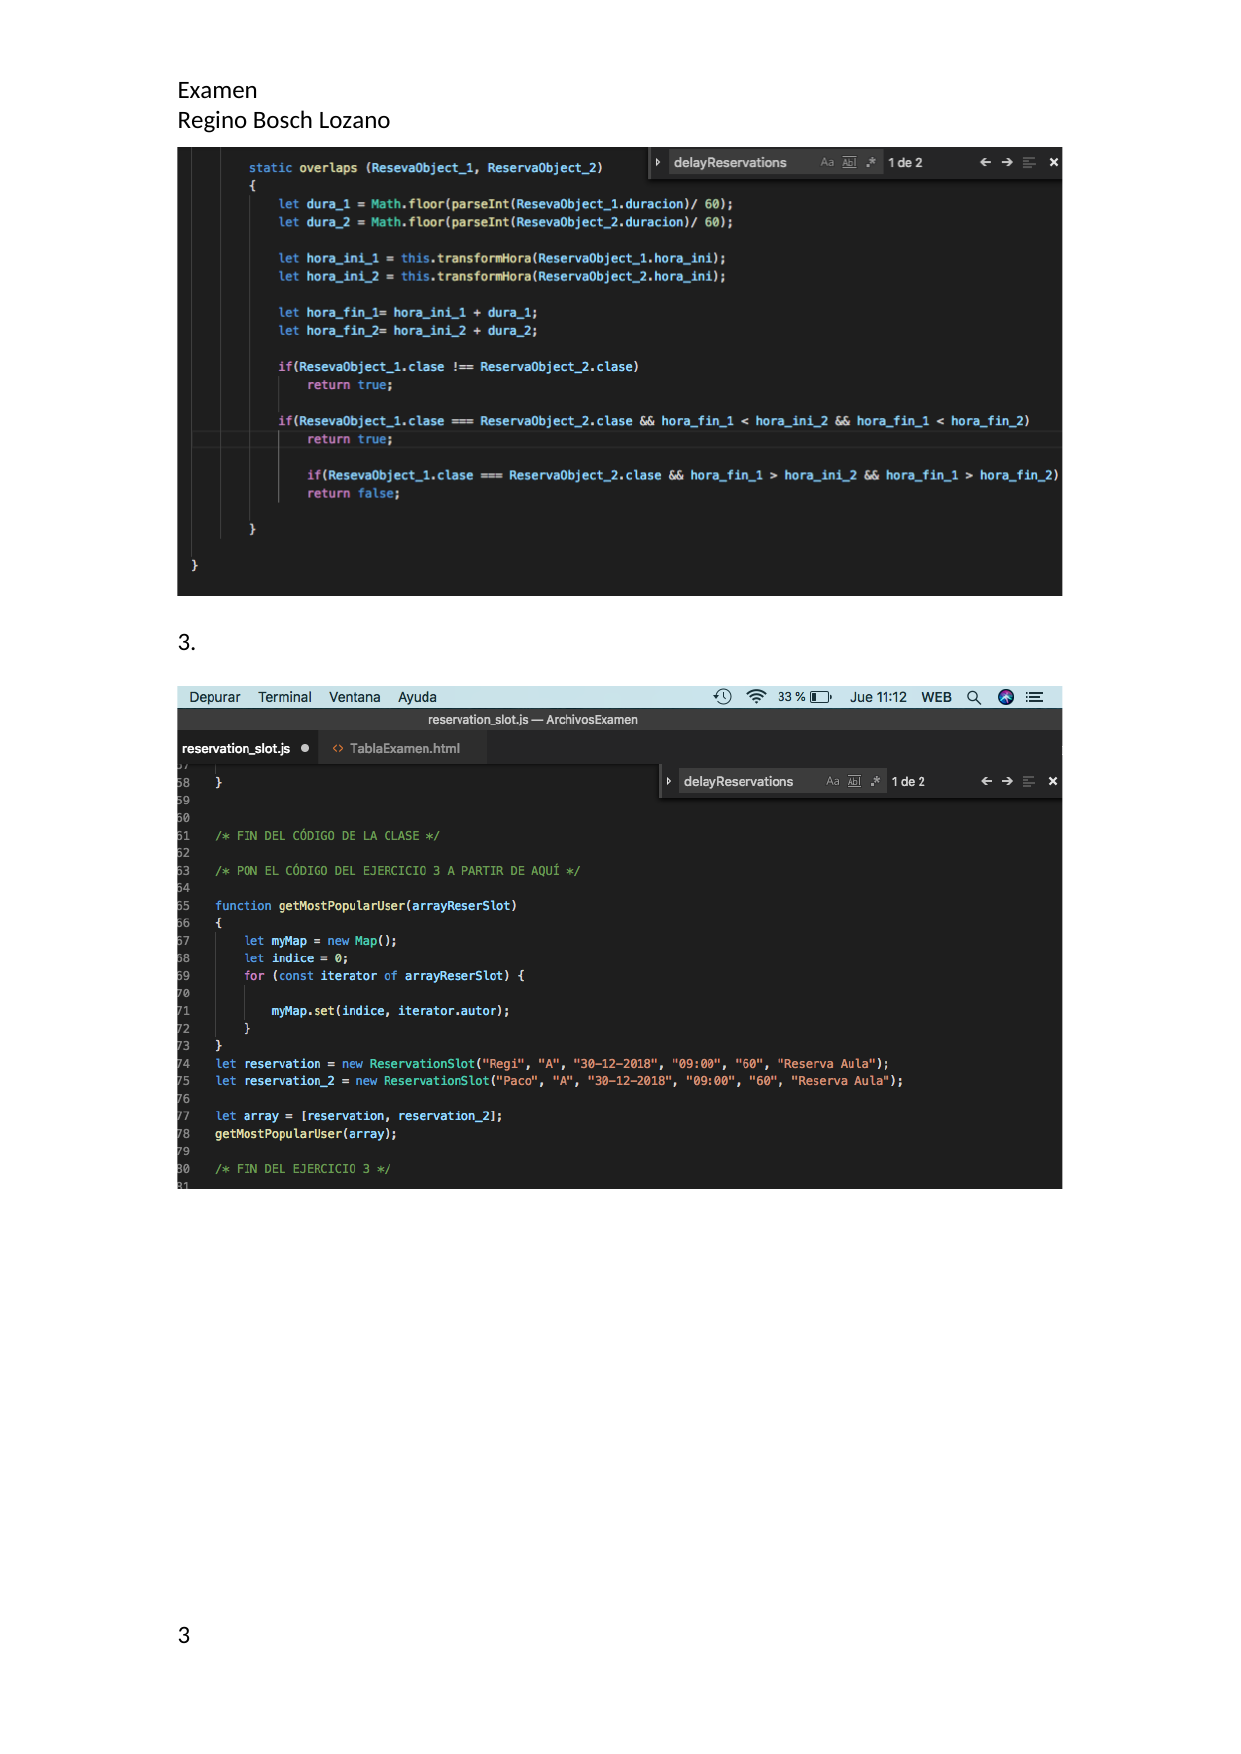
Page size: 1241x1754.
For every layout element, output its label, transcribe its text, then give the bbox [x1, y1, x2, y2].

picture [177, 686, 1063, 1189]
text 3. [177, 626, 1063, 656]
picture [177, 147, 1063, 596]
